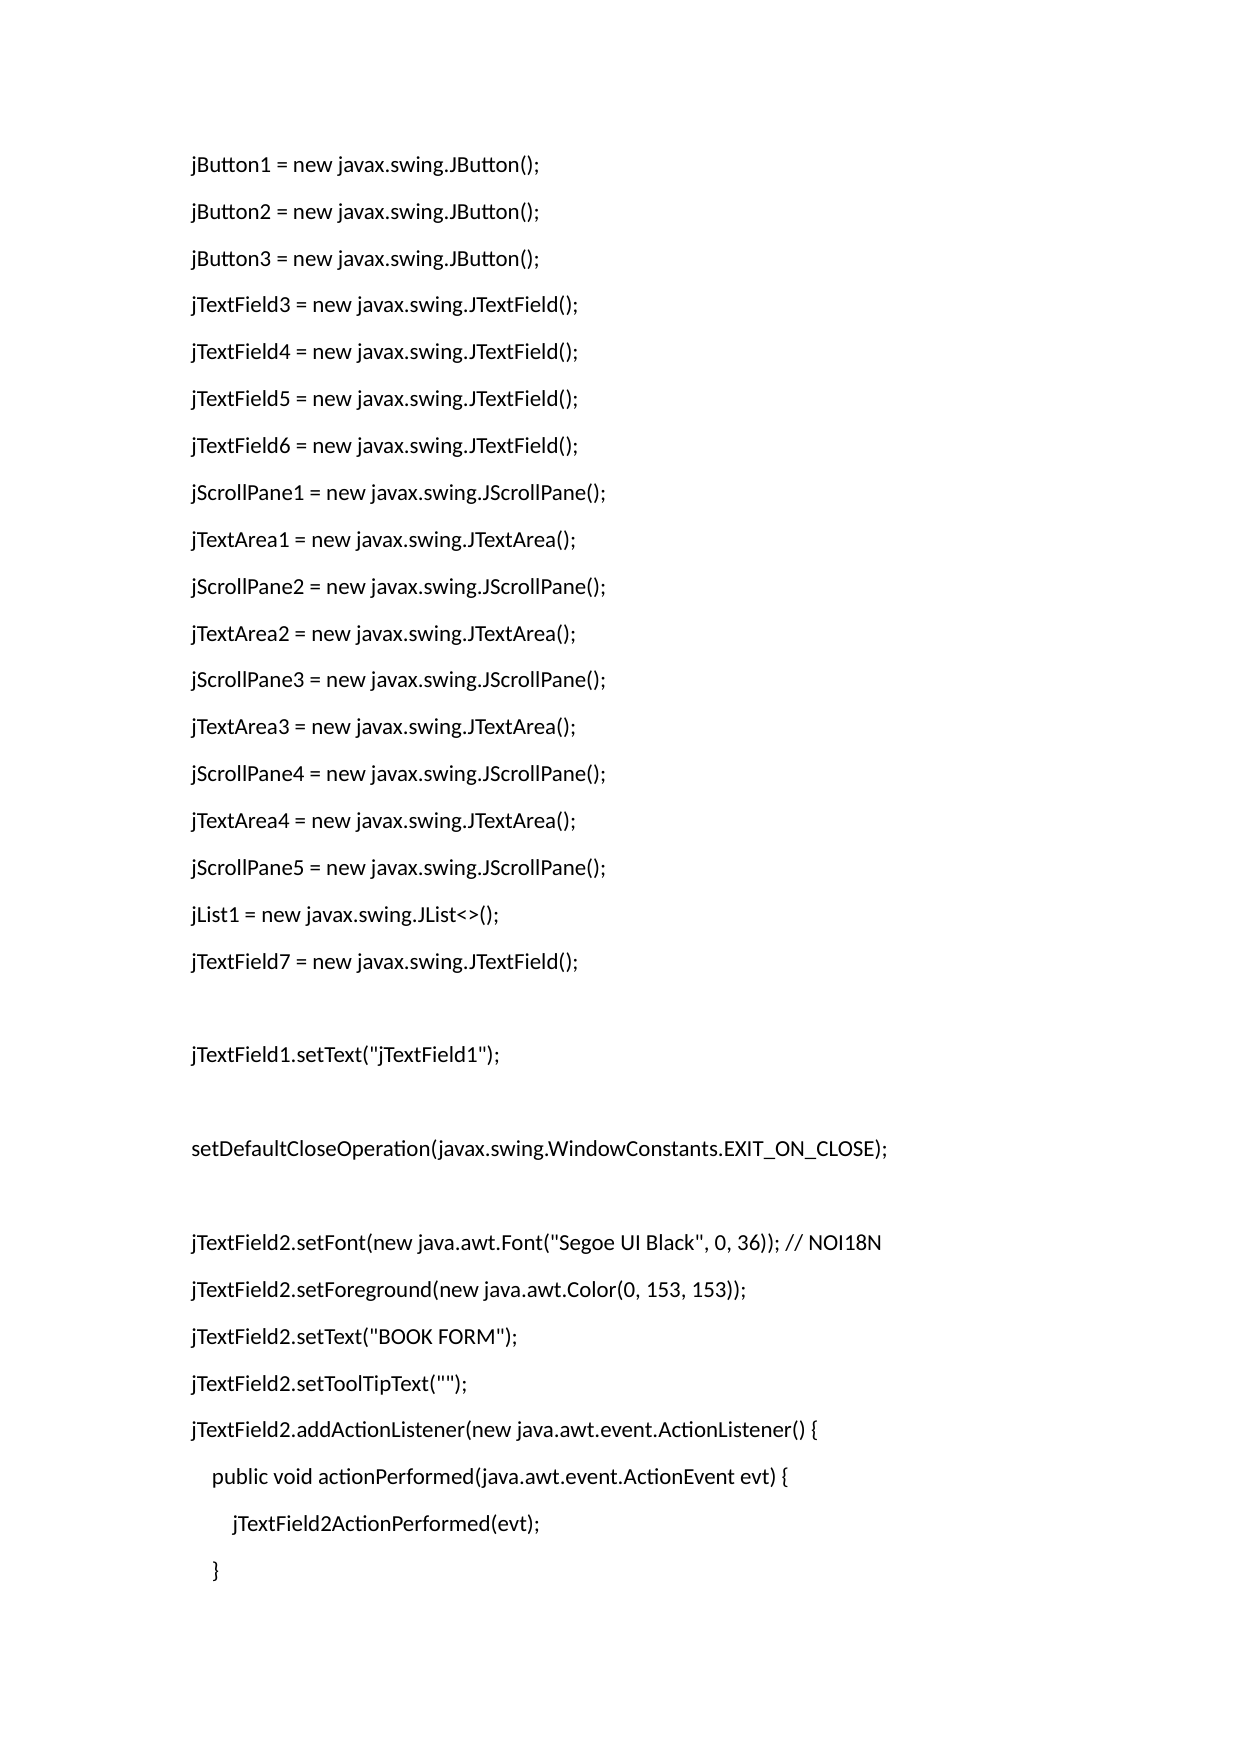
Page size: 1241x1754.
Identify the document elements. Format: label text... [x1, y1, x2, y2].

text jScrollPane2 = new javax.swing.JScrollPane(); [150, 572, 1090, 600]
text jTextField1.setText("jTextField1"); [150, 1041, 1090, 1069]
text jScrollPane3 = new javax.swing.JScrollPane(); [150, 666, 1090, 694]
text jTextField2.setToolTipText(""); [150, 1369, 1090, 1397]
text jScrollPane4 = new javax.swing.JScrollPane(); [150, 759, 1090, 787]
text jButton1 = new javax.swing.JButton(); [150, 150, 1090, 178]
text jTextField2.setFont(new java.awt.Font("Segoe UI Black", 0, 36)); // NOI18N [150, 1228, 1090, 1256]
text jTextField4 = new javax.swing.JTextField(); [150, 337, 1090, 366]
text jScrollPane5 = new javax.swing.JScrollPane(); [150, 853, 1090, 881]
text jTextArea2 = new javax.swing.JTextArea(); [150, 619, 1090, 647]
text jTextField5 = new javax.swing.JTextField(); [150, 384, 1090, 412]
text jTextField3 = new javax.swing.JTextField(); [150, 291, 1090, 319]
text public void actionPerformed(java.awt.event.ActionEvent evt) { [150, 1462, 1090, 1491]
text jButton3 = new javax.swing.JButton(); [150, 244, 1090, 272]
text jTextField7 = new javax.swing.JTextField(); [150, 947, 1090, 975]
text jTextArea3 = new javax.swing.JTextArea(); [150, 712, 1090, 741]
text jTextField6 = new javax.swing.JTextField(); [150, 431, 1090, 459]
text jScrollPane1 = new javax.swing.JScrollPane(); [150, 478, 1090, 506]
text jList1 = new javax.swing.JList<>(); [150, 900, 1090, 928]
text jTextArea1 = new javax.swing.JTextArea(); [150, 525, 1090, 553]
text jTextField2.addActionListener(new java.awt.event.ActionListener() { [150, 1416, 1090, 1444]
text jTextField2.setText("BOOK FORM"); [150, 1322, 1090, 1350]
text } [150, 1556, 1090, 1584]
text jButton2 = new javax.swing.JButton(); [150, 197, 1090, 225]
text setDefaultCloseOperation(javax.swing.WindowConstants.EXIT_ON_CLOSE); [150, 1134, 1090, 1162]
text jTextField2.setForeground(new java.awt.Color(0, 153, 153)); [150, 1275, 1090, 1303]
text jTextArea4 = new javax.swing.JTextArea(); [150, 806, 1090, 834]
text jTextField2ActionPerformed(evt); [150, 1509, 1090, 1537]
